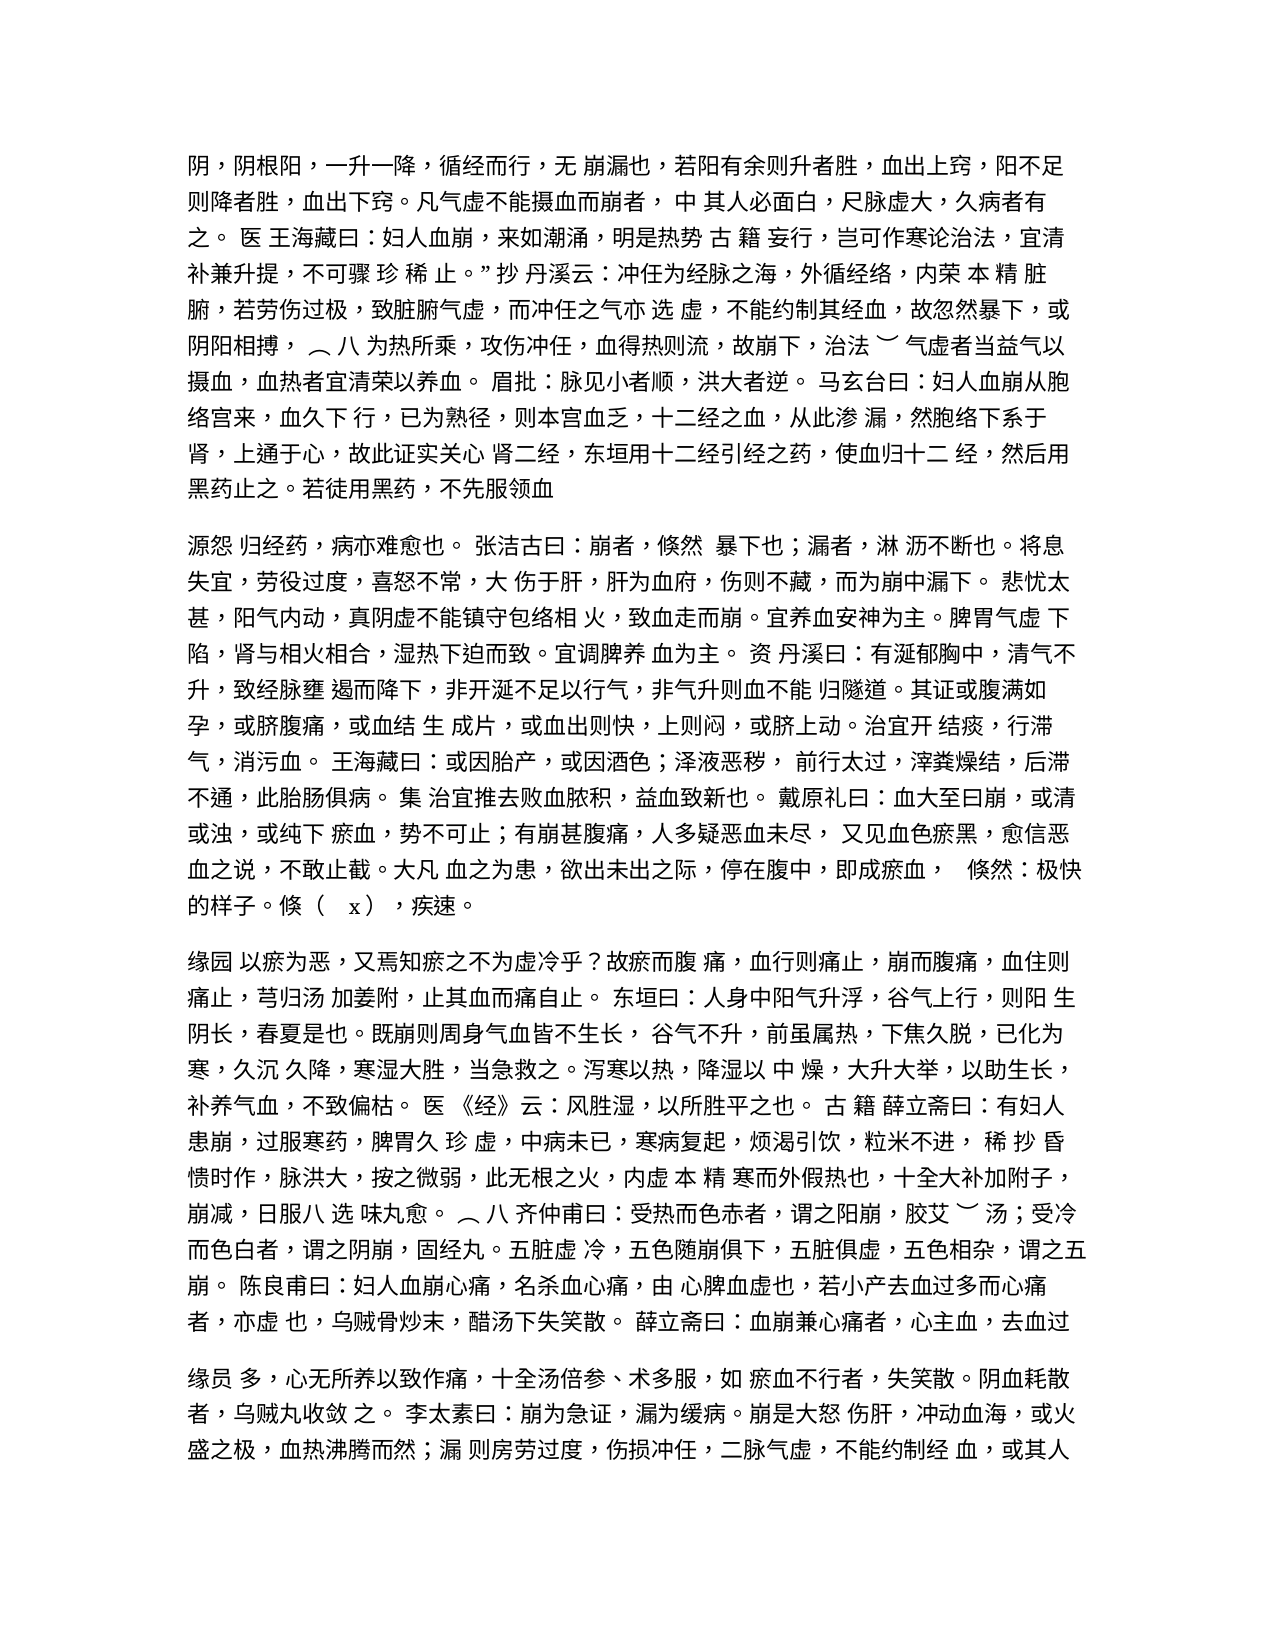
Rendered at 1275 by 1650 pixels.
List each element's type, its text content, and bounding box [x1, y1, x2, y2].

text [187, 1362, 1087, 1466]
text 缘园 以瘀为恶，又焉知瘀之不为虚冷乎？故瘀而腹 痛，血行则痛止，崩而腹痛，血住则痛止，芎归汤 加姜附，止其血而痛自止。 东垣曰：人身中阳气升浮，谷气上行，则阳 生阴长，春夏是也。既崩则周身气血皆不生长， 谷气不升，前虽属热，下焦久脱，已化为寒，久沉 久降，寒湿大胜，当急救之。泻寒以热，降湿以 中 燥，大升大举，以助生长，补养气血，不致偏枯。 医 《经》云：风胜湿，以所胜平之也。 古 籍 薛立斋曰：有妇人患崩，过服寒药，脾胃久 珍 虚，中病未已，寒病复起，烦渴引饮，粒米不进， 稀 抄 昏愦时作，脉洪大，按之微弱，此无根之火，内虚 本 精 寒而外假热也，十全大补加附子，崩减，日服八 选 味丸愈。 ︵ 八 齐仲甫曰：受热而色赤者，谓之阳崩，胶艾 ︶ 汤；受冷而色白者，谓之阴崩，固经丸。五脏虚 冷，五色随崩俱下，五脏俱虚，五色相杂，谓之五 崩。 陈良甫曰：妇人血崩心痛，名杀血心痛，由 心脾血虚也，若小产去血过多而心痛者，亦虚 也，乌贼骨炒末，醋汤下失笑散。 薛立斋曰：血崩兼心痛者，心主血，去血过 [187, 946, 1087, 1337]
text 源怨 归经药，病亦难愈也。 张洁古曰：崩者，倏然 暴下也；漏者，淋 沥不断也。将息失宜，劳役过度，喜怒不常，大 伤于肝，肝为血府，伤则不藏，而为崩中漏下。 悲忧太甚，阳气内动，真阴虚不能镇守包络相 火，致血走而崩。宜养血安神为主。脾胃气虚 下陷，肾与相火相合，湿热下迫而致。宜调脾养 血为主。 资 丹溪曰：有涎郁胸中，清气不升，致经脉壅 遏而降下，非开涎不足以行气，非气升则血不能 归隧道。其证或腹满如孕，或脐腹痛，或血结 生 成片，或血出则快，上则闷，或脐上动。治宜开 结痰，行滞气，消污血。 王海藏曰：或因胎产，或因酒色；泽液恶秽， 前行太过，滓粪燥结，后滞不通，此胎肠俱病。 集 治宜推去败血脓积，益血致新也。 戴原礼曰：血大至曰崩，或清或浊，或纯下 瘀血，势不可止；有崩甚腹痛，人多疑恶血未尽， 又见血色瘀黑，愈信恶血之说，不敢止截。大凡 血之为患，欲出未出之际，停在腹中，即成瘀血， 倏然：极快的样子。倏（ x ），疾速。 [187, 530, 1087, 921]
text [187, 150, 1087, 505]
